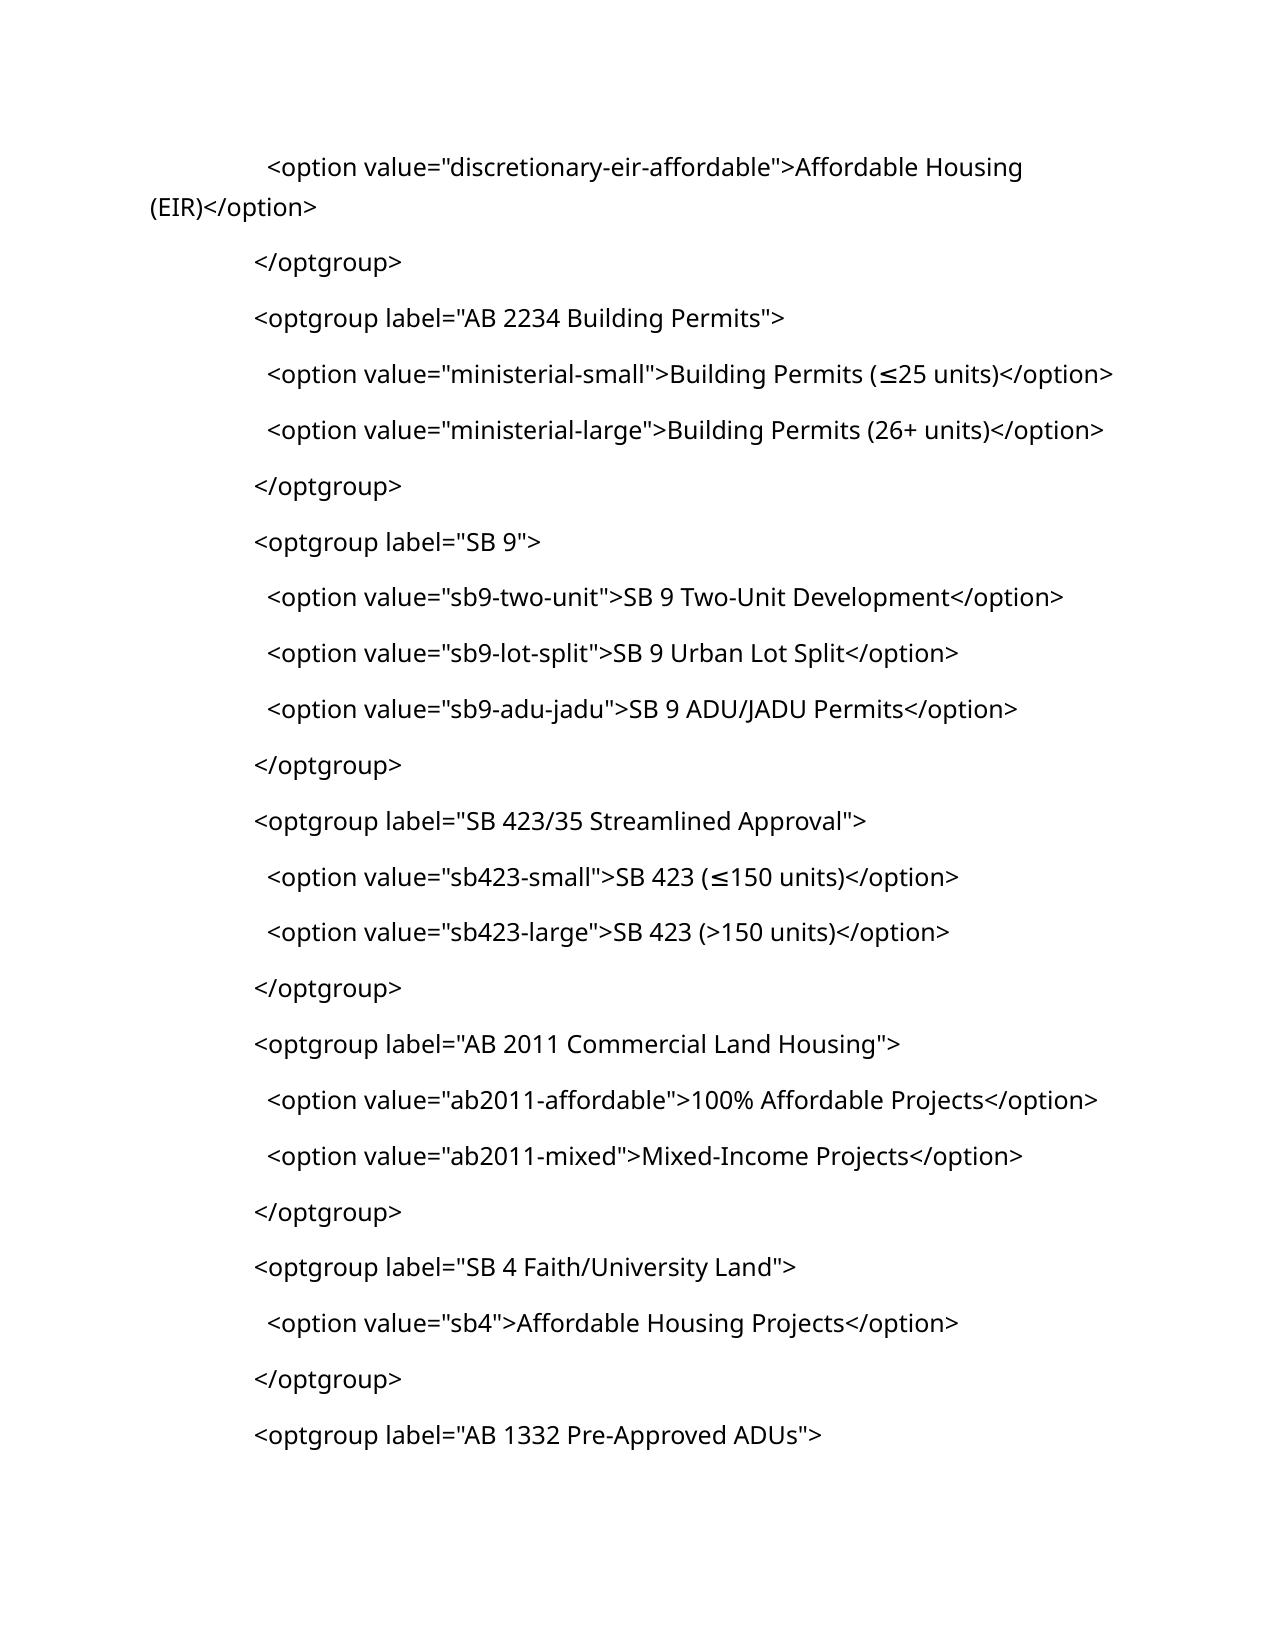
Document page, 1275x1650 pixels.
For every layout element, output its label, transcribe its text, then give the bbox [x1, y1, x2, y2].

text </optgroup> [150, 1362, 1125, 1396]
text <optgroup label="AB 2234 Building Permits"> [150, 301, 1125, 335]
text <option value="ab2011-mixed">Mixed-Income Projects</option> [150, 1138, 1125, 1172]
text <optgroup label="AB 1332 Pre-Approved ADUs"> [150, 1417, 1125, 1452]
text <optgroup label="SB 423/35 Streamlined Approval"> [150, 803, 1125, 837]
text <option value="ab2011-affordable">100% Affordable Projects</option> [150, 1082, 1125, 1117]
text <option value="sb9-adu-jadu">SB 9 ADU/JADU Permits</option> [150, 692, 1125, 726]
text <option value="sb4">Affordable Housing Projects</option> [150, 1306, 1125, 1340]
text <option value="sb9-lot-split">SB 9 Urban Lot Split</option> [150, 636, 1125, 670]
text <option value="discretionary-eir-affordable">Affordable Housing (EIR)</option> [150, 150, 1125, 223]
text <optgroup label="SB 9"> [150, 524, 1125, 558]
text <optgroup label="SB 4 Faith/University Land"> [150, 1250, 1125, 1284]
text <option value="sb9-two-unit">SB 9 Two-Unit Development</option> [150, 580, 1125, 614]
text <option value="sb423-large">SB 423 (>150 units)</option> [150, 915, 1125, 949]
text <option value="ministerial-large">Building Permits (26+ units)</option> [150, 412, 1125, 447]
text <optgroup label="AB 2011 Commercial Land Housing"> [150, 1027, 1125, 1061]
text </optgroup> [150, 468, 1125, 502]
text <option value="sb423-small">SB 423 (≤150 units)</option> [150, 859, 1125, 893]
text <option value="ministerial-small">Building Permits (≤25 units)</option> [150, 357, 1125, 391]
text </optgroup> [150, 747, 1125, 782]
text </optgroup> [150, 245, 1125, 279]
text </optgroup> [150, 971, 1125, 1005]
text </optgroup> [150, 1194, 1125, 1228]
